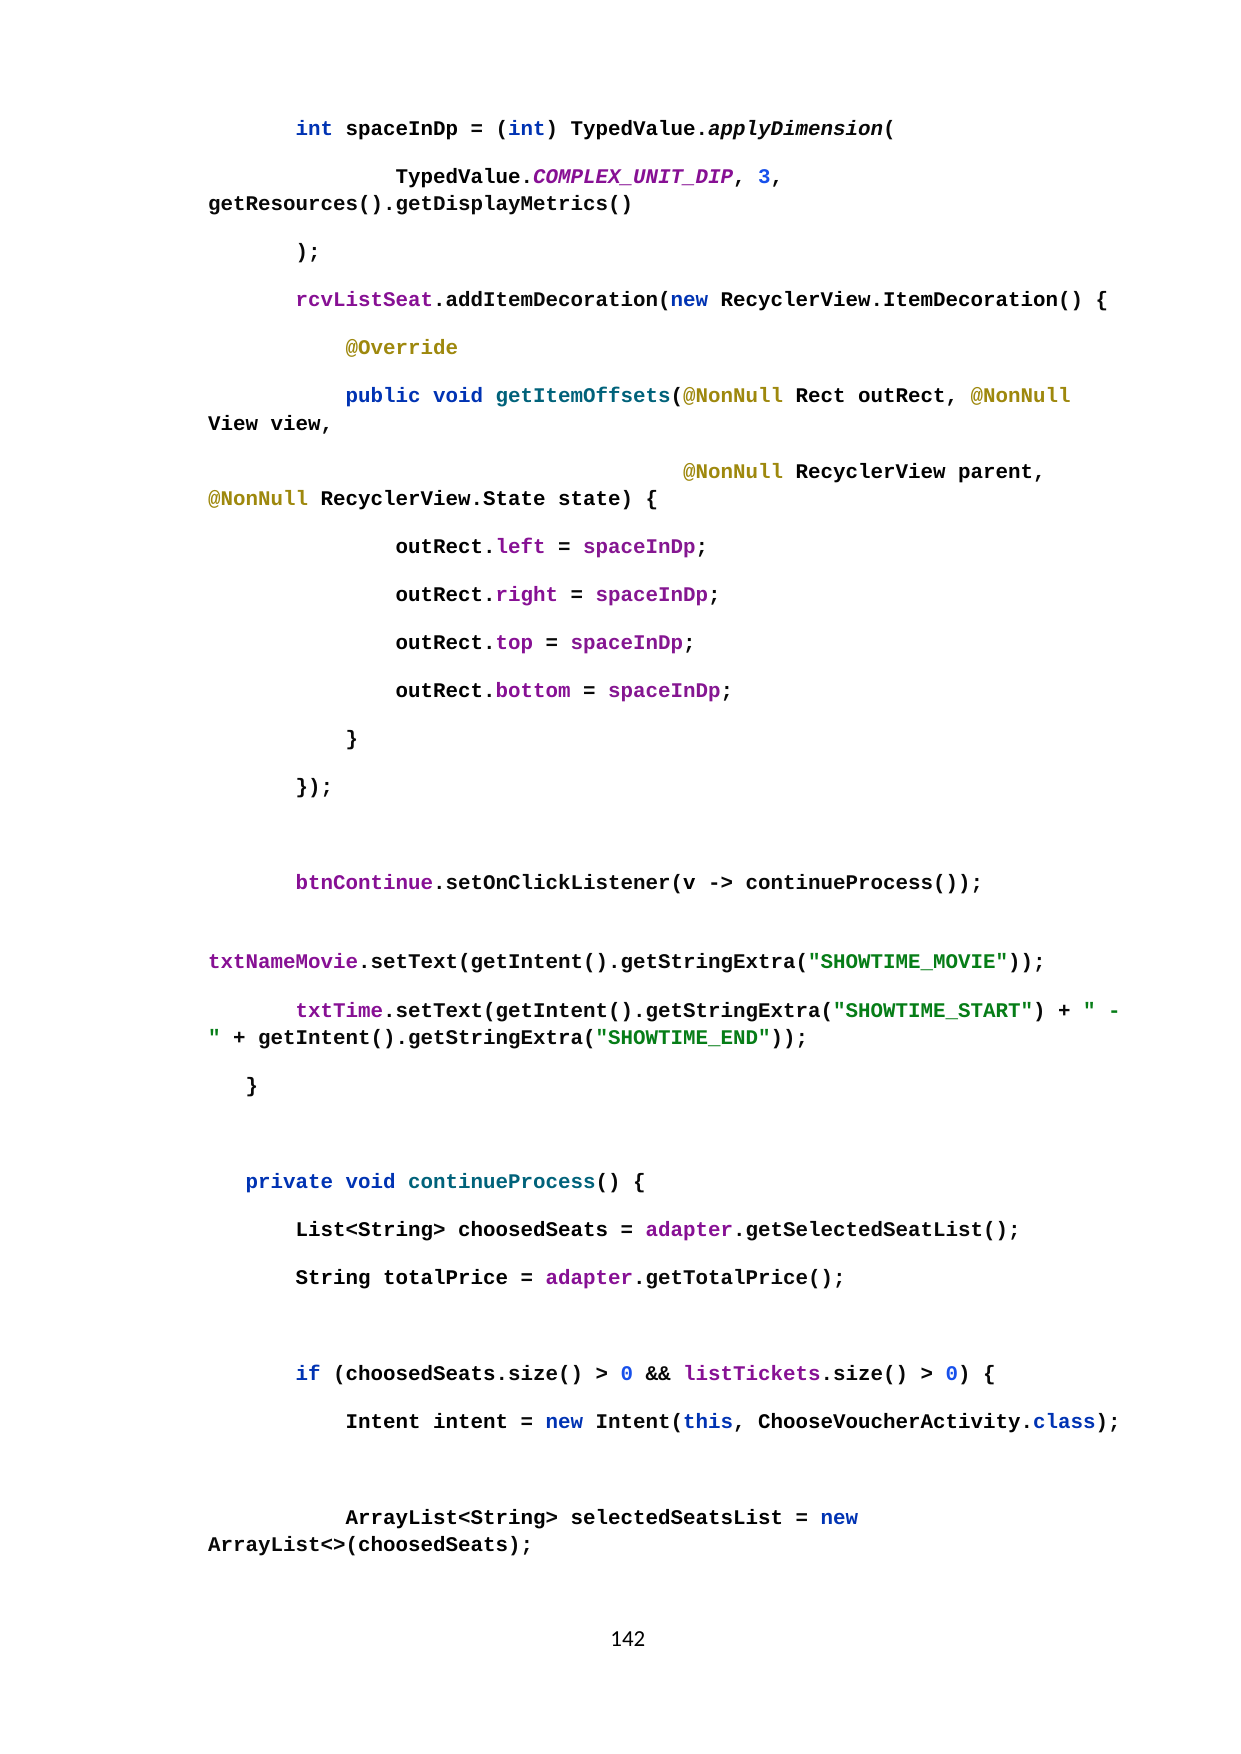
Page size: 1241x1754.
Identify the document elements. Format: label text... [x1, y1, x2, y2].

text outRect.top = spaceInDp; [208, 632, 1122, 656]
text Intent intent = new Intent(this, ChooseVoucherActivity.class); [208, 1411, 1122, 1434]
text }); [208, 776, 1122, 799]
text txtNameMovie.setText(getIntent().getStringExtra("SHOWTIME_MOVIE")); [208, 920, 1122, 975]
text TypedValue.COMPLEX_UNIT_DIP, 3, getResources().getDisplayMetrics() [208, 166, 1122, 217]
text public void getItemOffsets(@NonNull Rect outRect, @NonNull View view, [208, 385, 1122, 436]
text } [208, 1075, 1122, 1098]
text if (choosedSeats.size() > 0 && listTickets.size() > 0) { [208, 1363, 1122, 1387]
text List<String> choosedSeats = adapter.getSelectedSeatList(); [208, 1219, 1122, 1242]
text outRect.right = spaceInDp; [208, 584, 1122, 607]
text txtTime.setText(getIntent().getStringExtra("SHOWTIME_START") + " - " + getIntent().getStringExtra("SHOWTIME_END")); [208, 999, 1122, 1050]
text String totalPrice = adapter.getTotalPrice(); [208, 1267, 1122, 1291]
text outRect.left = spaceInDp; [208, 536, 1122, 559]
text @Override [208, 337, 1122, 361]
text rcvListSeat.addItemDecoration(new RecyclerView.ItemDecoration() { [208, 289, 1122, 313]
text btnContinue.setOnClickListener(v -> continueProcess()); [208, 872, 1122, 896]
text @NonNull RecyclerView parent, @NonNull RecyclerView.State state) { [208, 461, 1122, 511]
text ); [208, 241, 1122, 265]
text } [208, 728, 1122, 752]
text int spaceInDp = (int) TypedValue.applyDimension( [208, 118, 1122, 142]
text ArrayList<String> selectedSeatsList = new ArrayList<>(choosedSeats); [208, 1507, 1122, 1558]
text private void continueProcess() { [208, 1171, 1122, 1194]
text outRect.bottom = spaceInDp; [208, 680, 1122, 703]
